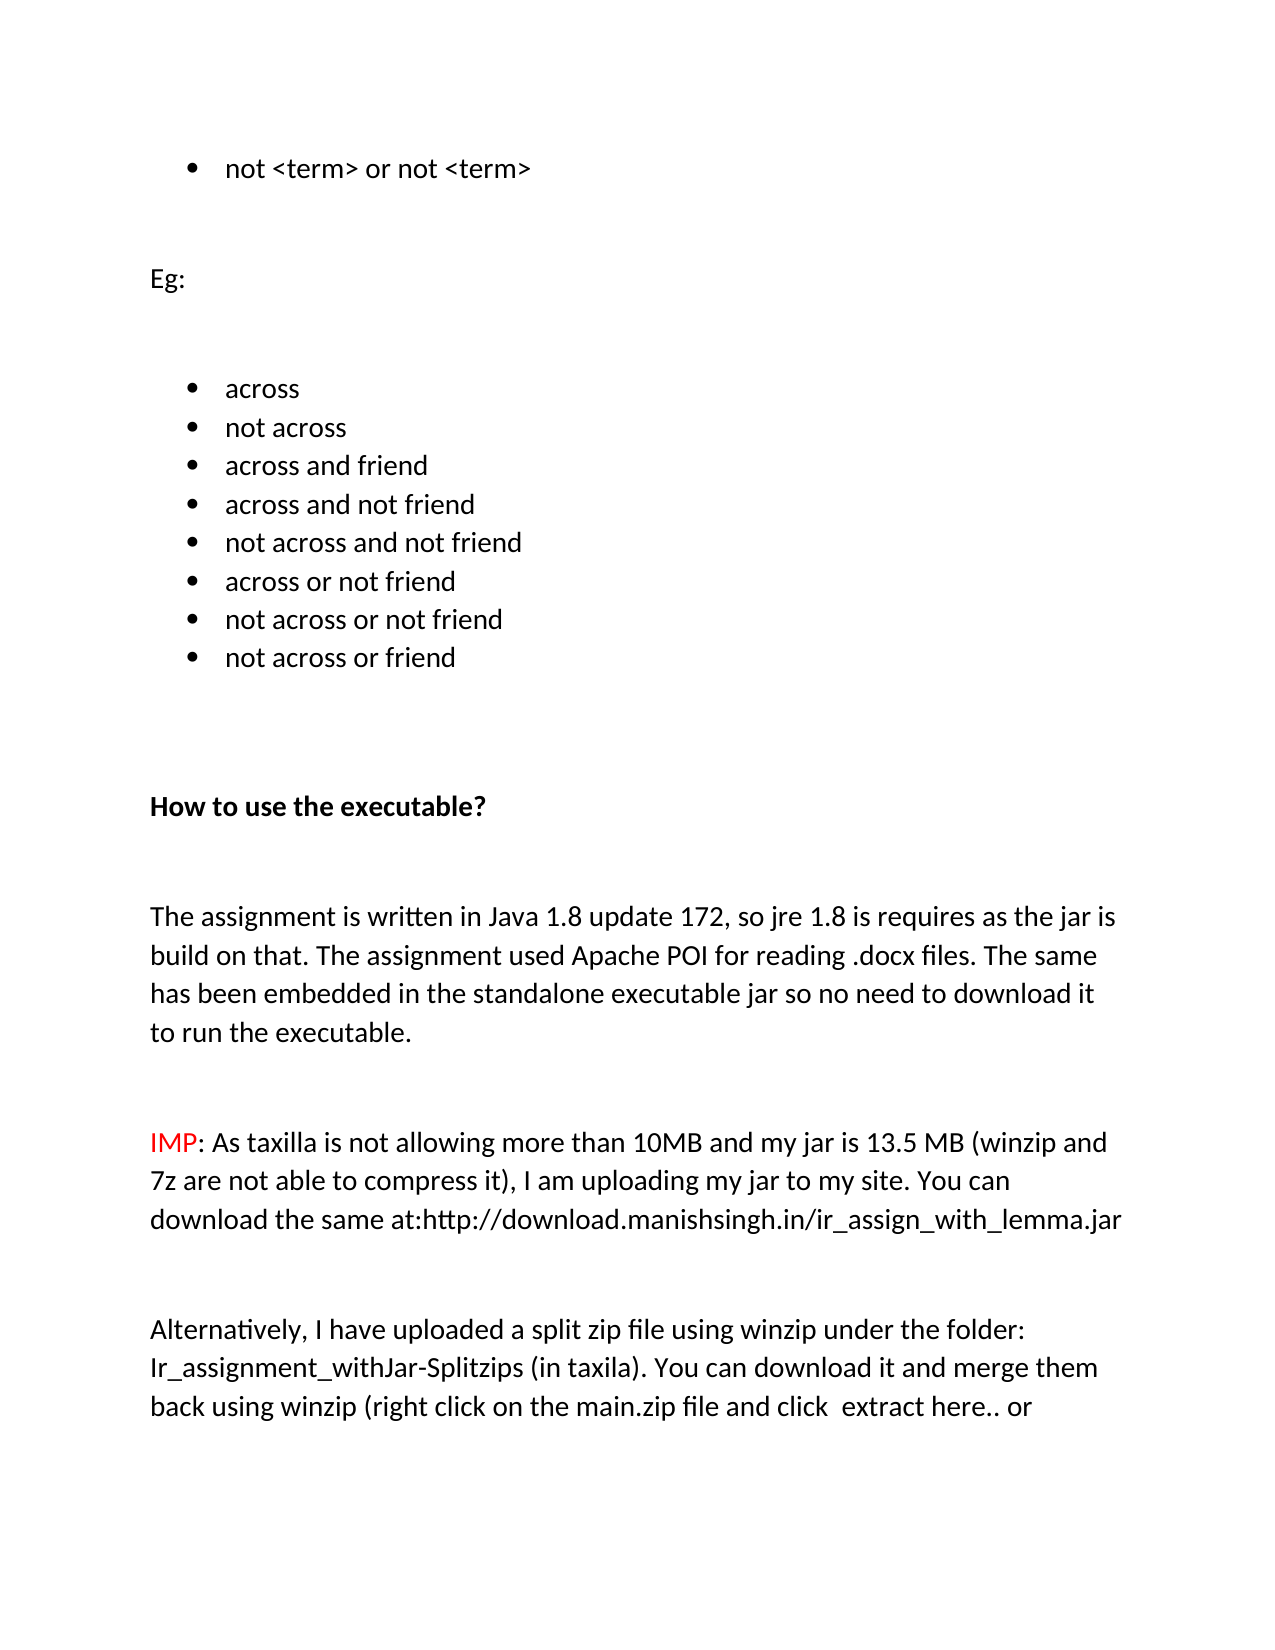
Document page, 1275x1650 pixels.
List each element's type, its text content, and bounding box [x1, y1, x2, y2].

list not across or not friend [187, 601, 1125, 637]
list across and friend [187, 447, 1125, 483]
list across or not friend [187, 563, 1125, 598]
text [150, 1311, 1125, 1423]
text Eg: [150, 260, 1125, 296]
list across [187, 370, 1125, 406]
text How to use the executable? [150, 788, 1125, 824]
text The assignment is written in Java 1.8 update 172, so jre 1.8 is requires as the jar is build on that. The assignment used Apache POI for reading .docx files. The same has been embedded in the standalone executable jar so no need to download it to run the executable. [150, 898, 1125, 1049]
list not across or friend [187, 639, 1125, 675]
list across and not friend [187, 486, 1125, 521]
list not across and not friend [187, 524, 1125, 560]
list not <term> or not <term> [187, 150, 1125, 186]
text IMP: As taxilla is not allowing more than 10MB and my jar is 13.5 MB (winzip and 7z are not able to compress it), I am uploading my jar to my site. You can download the same at:http://download.manishsingh.in/ir_assign_with_lemma.jar [150, 1124, 1125, 1236]
list not across [187, 409, 1125, 444]
